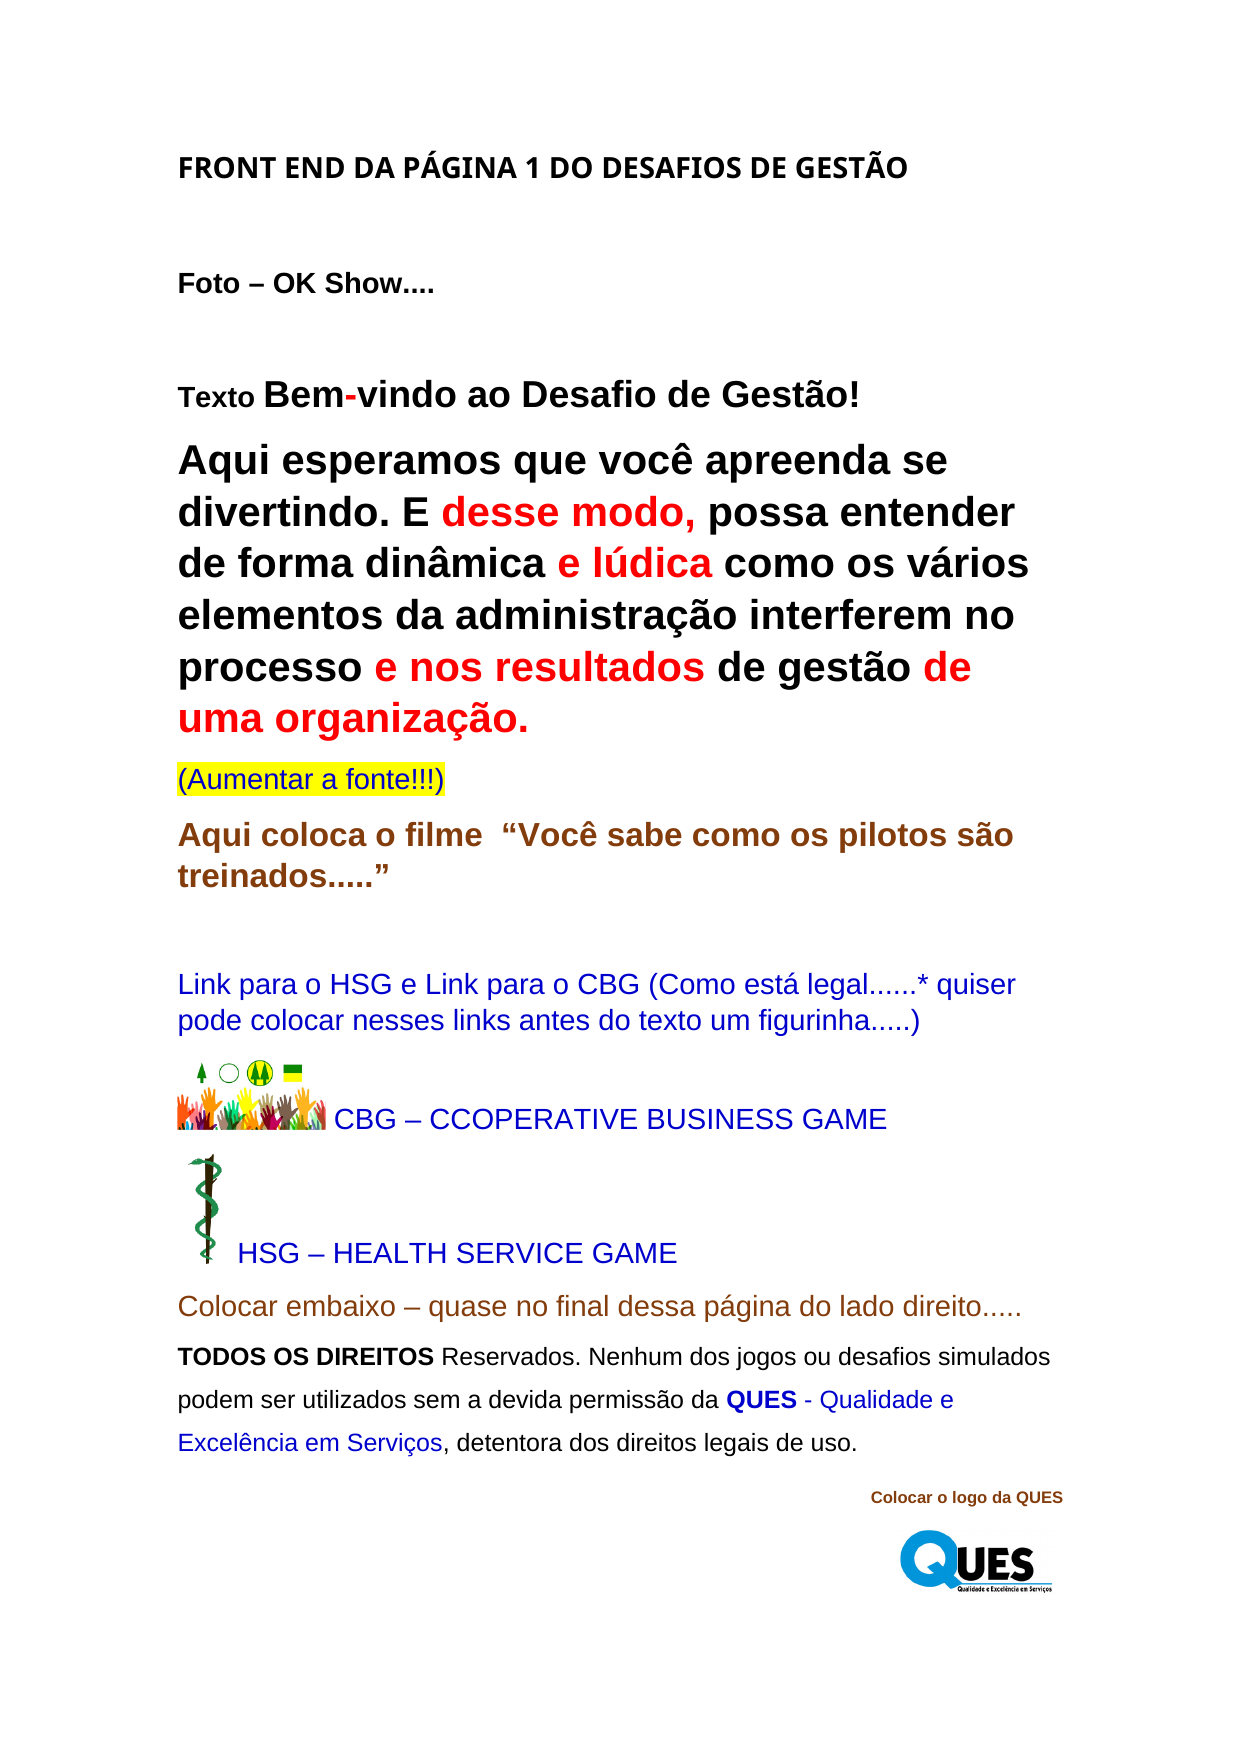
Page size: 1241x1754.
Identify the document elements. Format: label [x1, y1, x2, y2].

picture [177, 1154, 232, 1264]
picture [895, 1525, 1064, 1599]
picture [177, 1056, 326, 1130]
